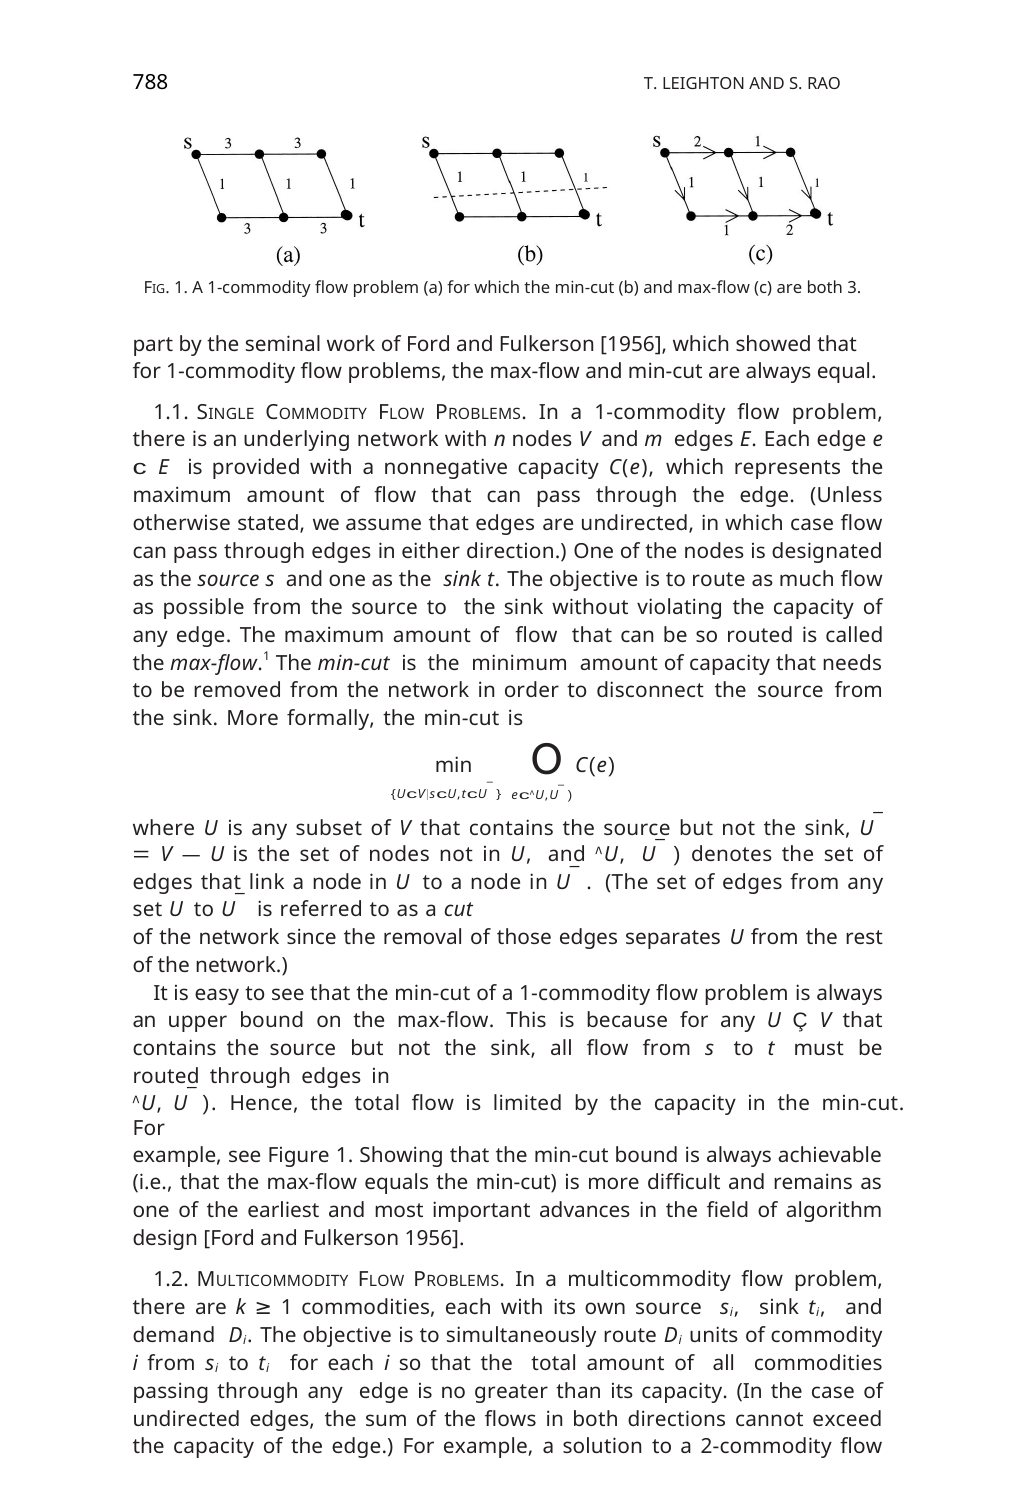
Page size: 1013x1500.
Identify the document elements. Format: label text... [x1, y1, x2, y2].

list SINGLE COMMODITY FLOW PROBLEMS. In a 1-commodity flow problem, there is an underlying network with n nodes V and m edges E. Each edge e c E is provided with a nonnegative capacity C(e), which represents the maximum amount of flow that can pass through the edge. (Unless otherwise stated, we assume that edges are undirected, in which case flow can pass through edges in either direction.) One of the nodes is designated as the source s and one as the sink t. The objective is to route as much flow as possible from the source to the sink without violating the capacity of any edge. The maximum amount of flow that can be so routed is called the max-flow.1 The min-cut is the minimum amount of capacity that needs to be removed from the network in order to disconnect the source from the sink. More formally, the min-cut is [132, 397, 883, 732]
text ^U, U¯ ). Hence, the total flow is limited by the capacity in the min-cut. For [132, 1090, 904, 1140]
text part by the seminal work of Ford and Fulkerson [1956], which showed that for 1-commodity flow problems, the max-flow and min-cut are always equal. [132, 329, 883, 385]
picture [184, 133, 834, 266]
text It is easy to see that the min-cut of a 1-commodity flow problem is always an upper bound on the max-flow. This is because for any U Ç V that contains the source but not the sink, all flow from s to t must be routed through edges in [132, 978, 883, 1090]
text min O C(e) [145, 732, 904, 782]
text where U is any subset of V that contains the source but not the sink, U¯ = V — U is the set of nodes not in U, and ^U, U¯ ) denotes the set of edges that link a node in U to a node in U¯ . (The set of edges from any set U to U¯ is referred to as a cut [132, 813, 883, 923]
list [132, 1265, 883, 1460]
text {UcV|scU,tcU¯ } ec^U,U¯ ) [145, 782, 817, 802]
text of the network since the removal of those edges separates U from the rest of the network.) [132, 923, 883, 978]
text FIG. 1. A 1-commodity flow problem (a) for which the min-cut (b) and max-flow (c) are both 3. [143, 276, 904, 299]
text example, see Figure 1. Showing that the min-cut bound is always achievable (i.e., that the max-flow equals the min-cut) is more difficult and remains as one of the earliest and most important advances in the field of algorithm design [Ford and Fulkerson 1956]. [132, 1140, 883, 1252]
